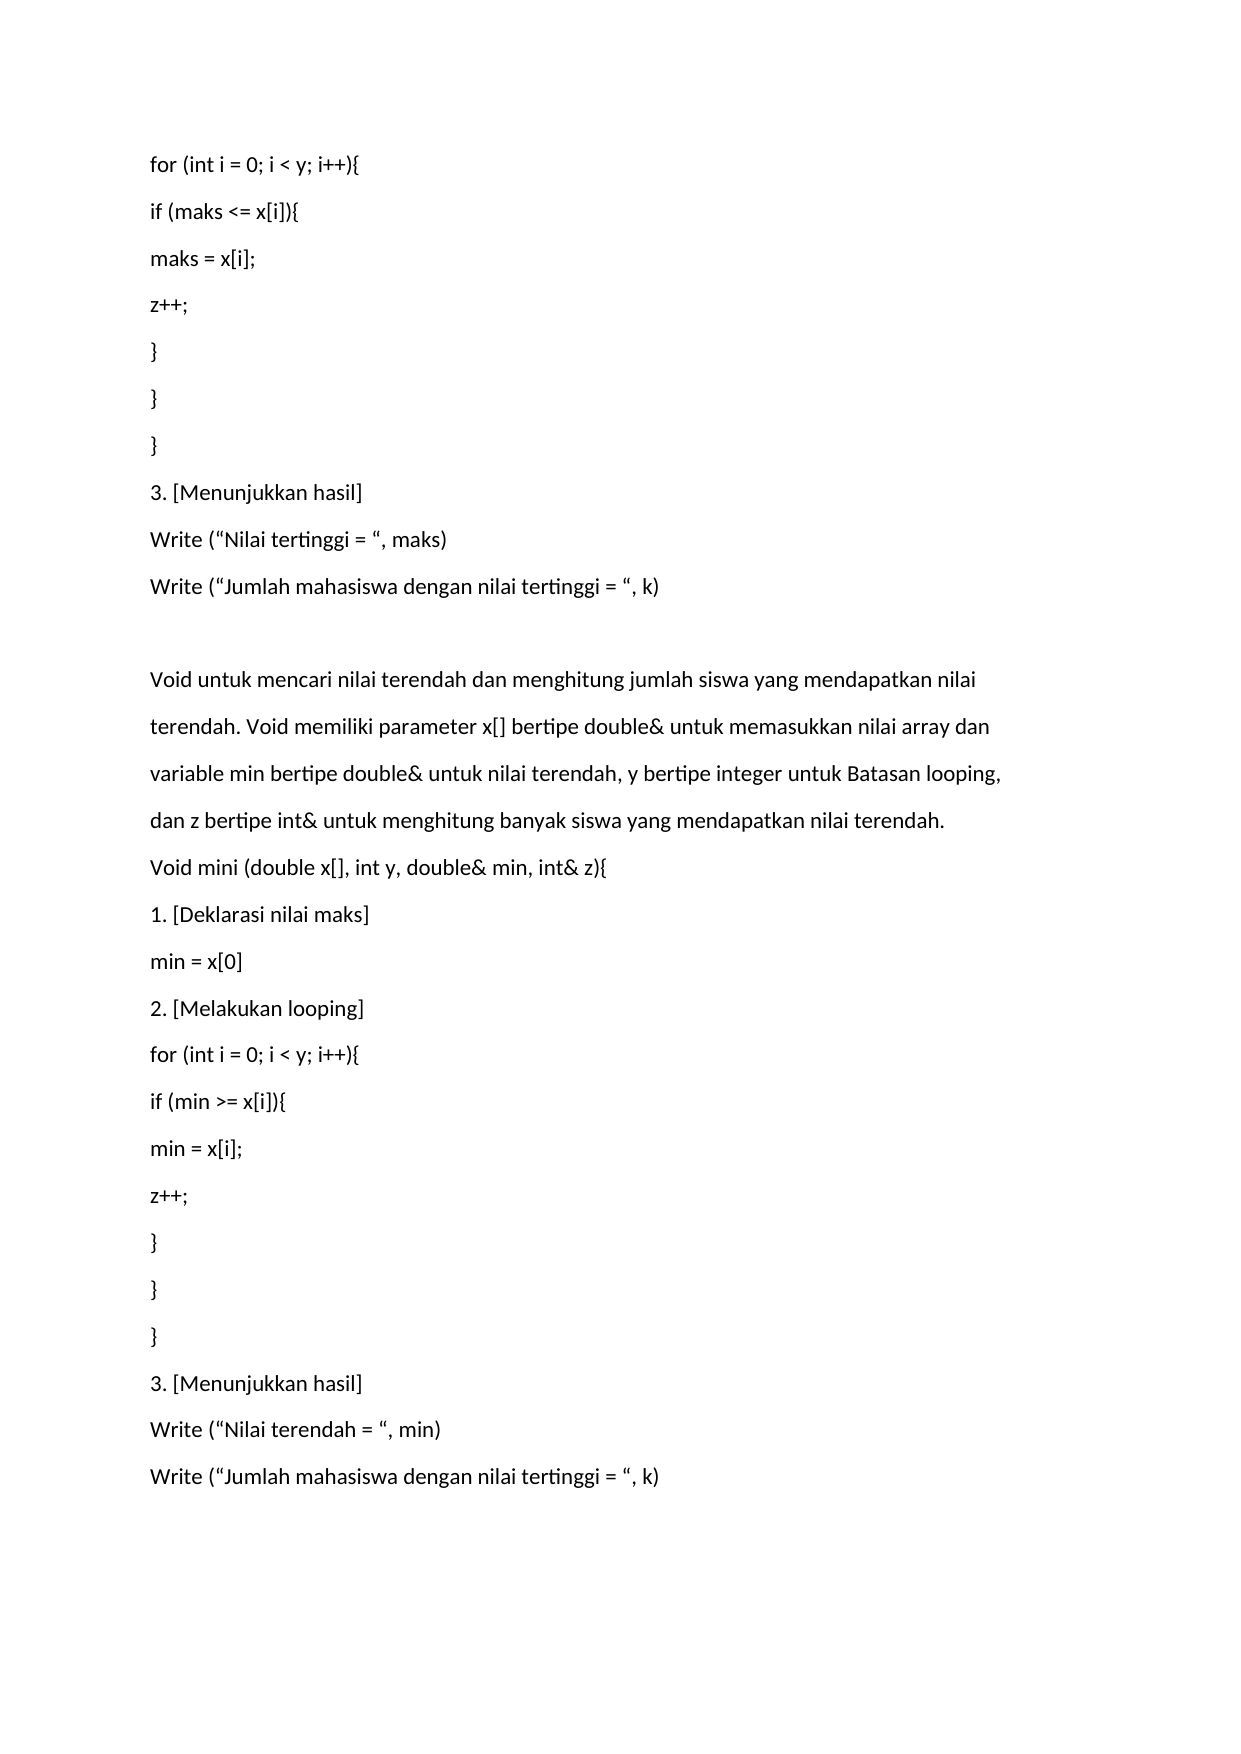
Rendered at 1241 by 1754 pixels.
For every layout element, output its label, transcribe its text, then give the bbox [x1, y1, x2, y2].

text 3. [Menunjukkan hasil] [150, 478, 1090, 506]
text } [150, 1228, 1090, 1256]
text Void untuk mencari nilai terendah dan menghitung jumlah siswa yang mendapatkan nilai [150, 666, 1090, 694]
text Write (“Jumlah mahasiswa dengan nilai tertinggi = “, k) [150, 1462, 1090, 1491]
text dan z bertipe int& untuk menghitung banyak siswa yang mendapatkan nilai terendah. [150, 806, 1090, 834]
text Write (“Jumlah mahasiswa dengan nilai tertinggi = “, k) [150, 572, 1090, 600]
text z++; [150, 1181, 1090, 1209]
text variable min bertipe double& untuk nilai terendah, y bertipe integer untuk Batasan looping, [150, 759, 1090, 787]
text min = x[i]; [150, 1134, 1090, 1162]
text } [150, 337, 1090, 366]
text min = x[0] [150, 947, 1090, 975]
text if (maks <= x[i]){ [150, 197, 1090, 225]
text z++; [150, 291, 1090, 319]
text Write (“Nilai terendah = “, min) [150, 1416, 1090, 1444]
text Void mini (double x[], int y, double& min, int& z){ [150, 853, 1090, 881]
text if (min >= x[i]){ [150, 1087, 1090, 1116]
text } [150, 1275, 1090, 1303]
text Write (“Nilai tertinggi = “, maks) [150, 525, 1090, 553]
text terendah. Void memiliki parameter x[] bertipe double& untuk memasukkan nilai array dan [150, 712, 1090, 741]
text } [150, 431, 1090, 459]
text } [150, 1322, 1090, 1350]
text } [150, 384, 1090, 412]
text 1. [Deklarasi nilai maks] [150, 900, 1090, 928]
text 3. [Menunjukkan hasil] [150, 1369, 1090, 1397]
text for (int i = 0; i < y; i++){ [150, 150, 1090, 178]
text for (int i = 0; i < y; i++){ [150, 1041, 1090, 1069]
text maks = x[i]; [150, 244, 1090, 272]
text 2. [Melakukan looping] [150, 994, 1090, 1022]
